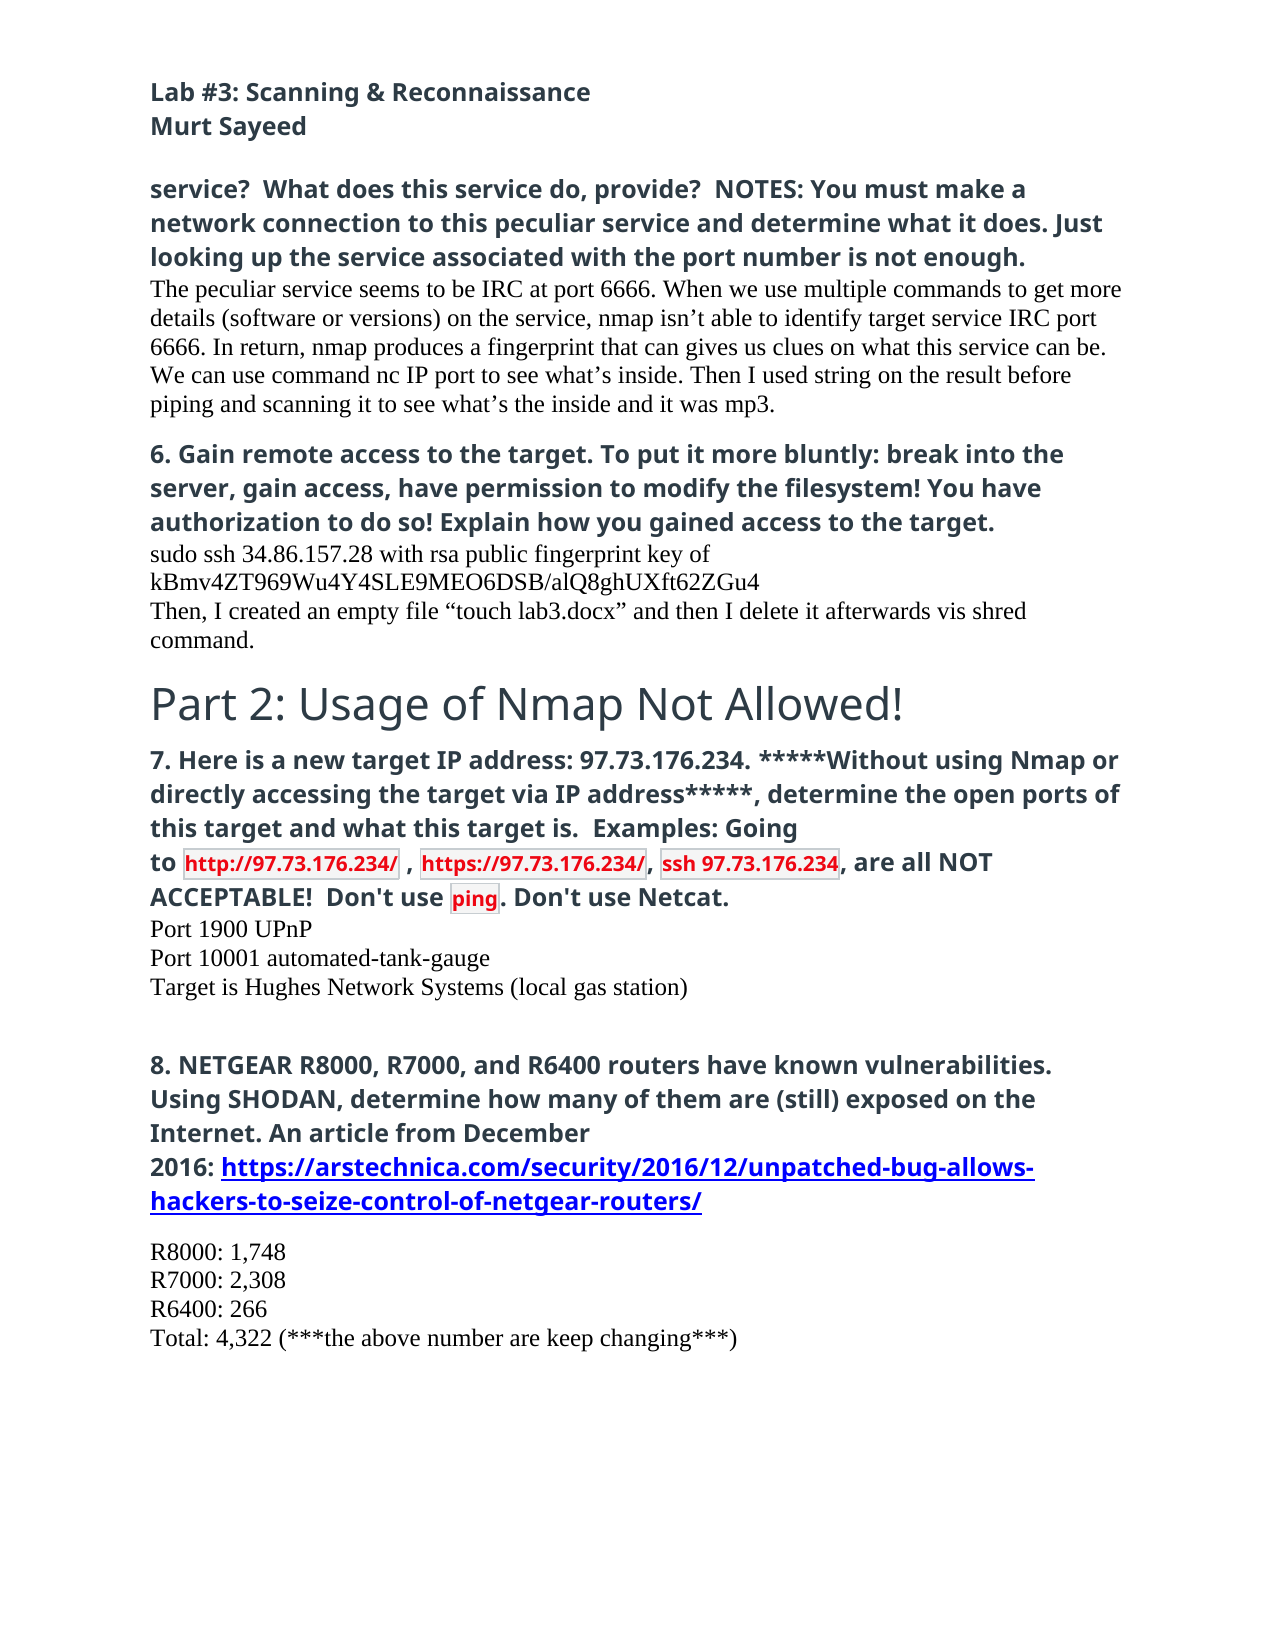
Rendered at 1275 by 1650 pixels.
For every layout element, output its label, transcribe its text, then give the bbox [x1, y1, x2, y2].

text R8000: 1,748 R7000: 2,308 R6400: 266 Total: 4,322 (***the above number are keep changing***) [150, 1237, 1125, 1352]
text Target is Hughes Network Systems (local gas station) [150, 972, 1125, 1029]
text 7. Here is a new target IP address: 97.73.176.234. *****Without using Nmap or directly accessing the target via IP address*****, determine the open ports of this target and what this target is. Examples: Going to http://97.73.176.234/ , https://97.73.176.234/, ssh 97.73.176.234, are all NOT ACCEPTABLE! Don't use ping. Don't use Netcat. Port 1900 UPnP [150, 743, 1125, 943]
text 6. Gain remote access to the target. To put it more bluntly: break into the server, gain access, have permission to modify the filesystem! You have authorization to do so! Explain how you gained access to the target. sudo ssh 34.86.157.28 with rsa public fingerprint key of kBmv4ZT969Wu4Y4SLE9MEO6DSB/alQ8ghUXft62ZGu4 Then, I created an empty file “touch lab3.docx” and then I delete it afterwards vis shred command. [150, 437, 1125, 654]
text Port 10001 automated-tank-gauge [150, 943, 1125, 972]
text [150, 172, 1125, 418]
text Part 2: Usage of Nmap Not Allowed! [150, 672, 1125, 733]
text 8. NETGEAR R8000, R7000, and R6400 routers have known vulnerabilities. Using SHODAN, determine how many of them are (still) exposed on the Internet. An article from December 2016: https://arstechnica.com/security/2016/12/unpatched-bug-allows-hackers-to-seize-control-of-netgear-routers/ [150, 1048, 1125, 1218]
